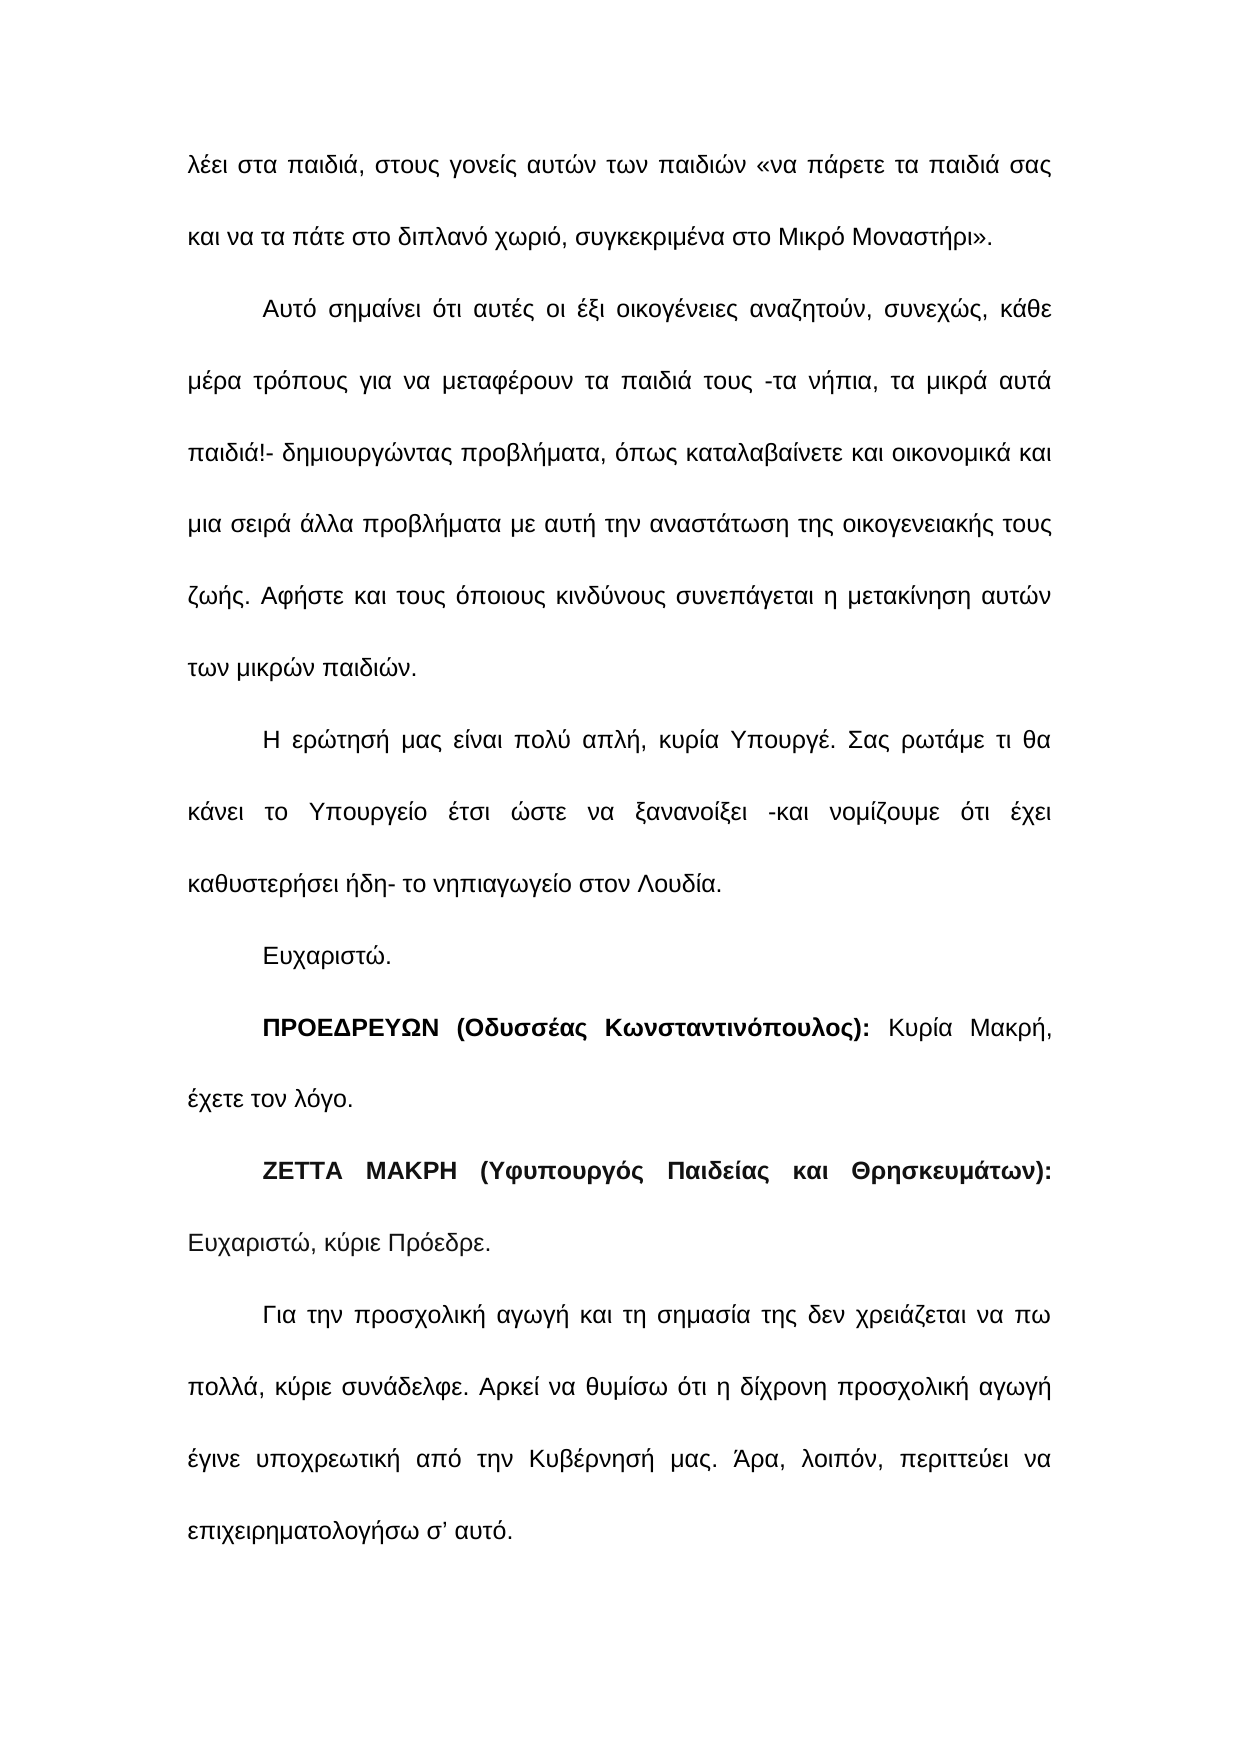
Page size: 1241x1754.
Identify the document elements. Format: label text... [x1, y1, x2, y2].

text Η ερώτησή μας είναι πολύ απλή, κυρία Υπουργέ. Σας ρωτάμε τι θα κάνει το Υπουργείο έτσι ώστε να ξανανοίξει -και νομίζουμε ότι έχει καθυστερήσει ήδη- το νηπιαγωγείο στον Λουδία. [187, 725, 1053, 897]
text Ευχαριστώ. [187, 941, 1053, 969]
text Αυτό σημαίνει ότι αυτές οι έξι οικογένειες αναζητούν, συνεχώς, κάθε μέρα τρόπους για να μεταφέρουν τα παιδιά τους -τα νήπια, τα μικρά αυτά παιδιά!- δημιουργώντας προβλήματα, όπως καταλαβαίνετε και οικονομικά και μια σειρά άλλα προβλήματα με αυτή την αναστάτωση της οικογενειακής τους ζωής. Αφήστε και τους όποιους κινδύνους συνεπάγεται η μετακίνηση αυτών των μικρών παιδιών. [187, 294, 1053, 682]
text ΖΕΤΤΑ ΜΑΚΡΗ (Υφυπουργός Παιδείας και Θρησκευμάτων): Ευχαριστώ, κύριε Πρόεδρε. [187, 1156, 1053, 1257]
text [187, 150, 1053, 251]
text ΠΡΟΕΔΡΕΥΩΝ (Οδυσσέας Κωνσταντινόπουλος): Κυρία Μακρή, έχετε τον λόγο. [187, 1012, 1053, 1113]
text Για την προσχολική αγωγή και τη σημασία της δεν χρειάζεται να πω πολλά, κύριε συνάδελφε. Αρκεί να θυμίσω ότι η δίχρονη προσχολική αγωγή έγινε υποχρεωτική από την Κυβέρνησή μας. Άρα, λοιπόν, περιττεύει να επιχειρηματολογήσω σ’ αυτό. [187, 1300, 1053, 1544]
